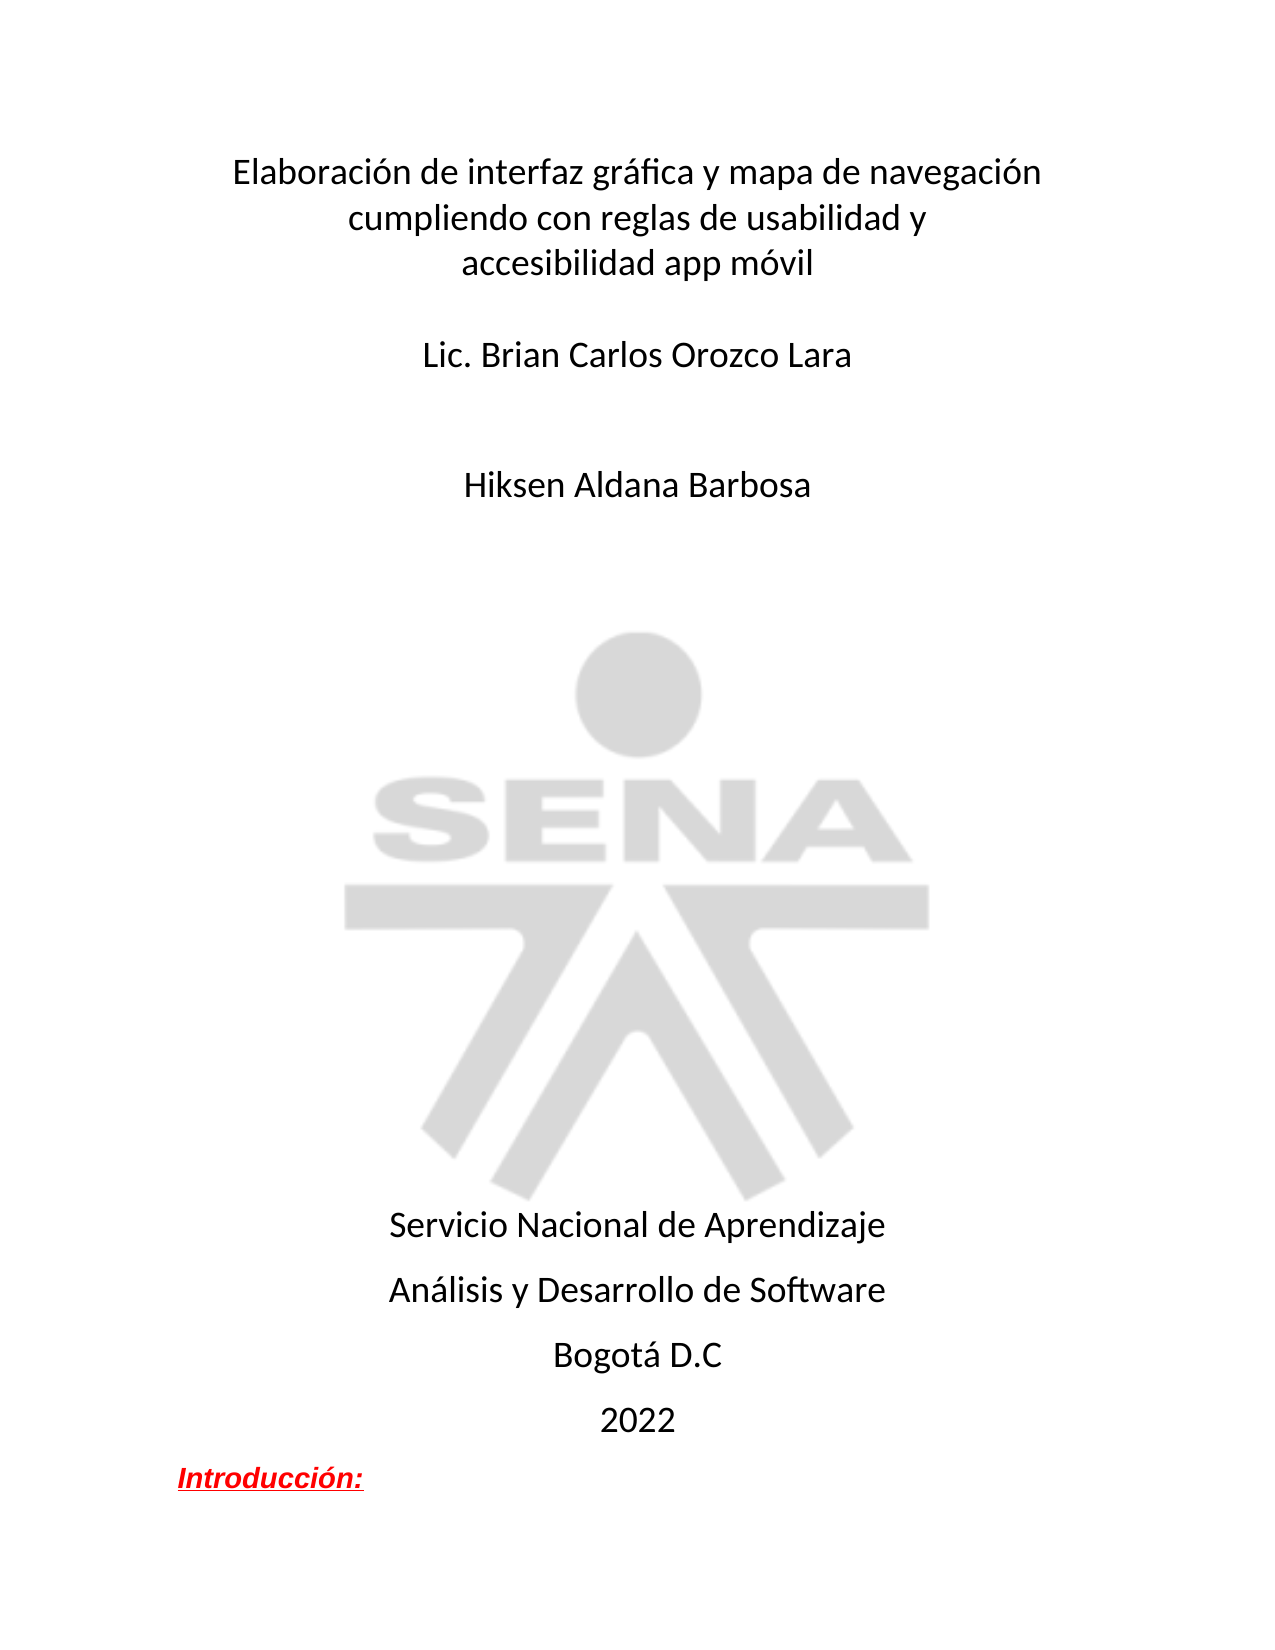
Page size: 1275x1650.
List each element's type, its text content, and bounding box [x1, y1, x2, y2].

text Lic. Brian Carlos Orozco Lara [177, 331, 1098, 377]
text accesibilidad app móvil [177, 239, 1098, 285]
text Análisis y Desarrollo de Software [177, 1266, 1098, 1312]
text Servicio Nacional de Aprendizaje [177, 1201, 1098, 1247]
text Elaboración de interfaz gráfica y mapa de navegación cumpliendo con reglas de usabilidad y [177, 148, 1098, 239]
text 2022 [177, 1396, 1098, 1442]
text Introducción: [177, 1461, 1098, 1494]
text Bogotá D.C [177, 1331, 1098, 1377]
text Hiksen Aldana Barbosa [177, 461, 1098, 506]
